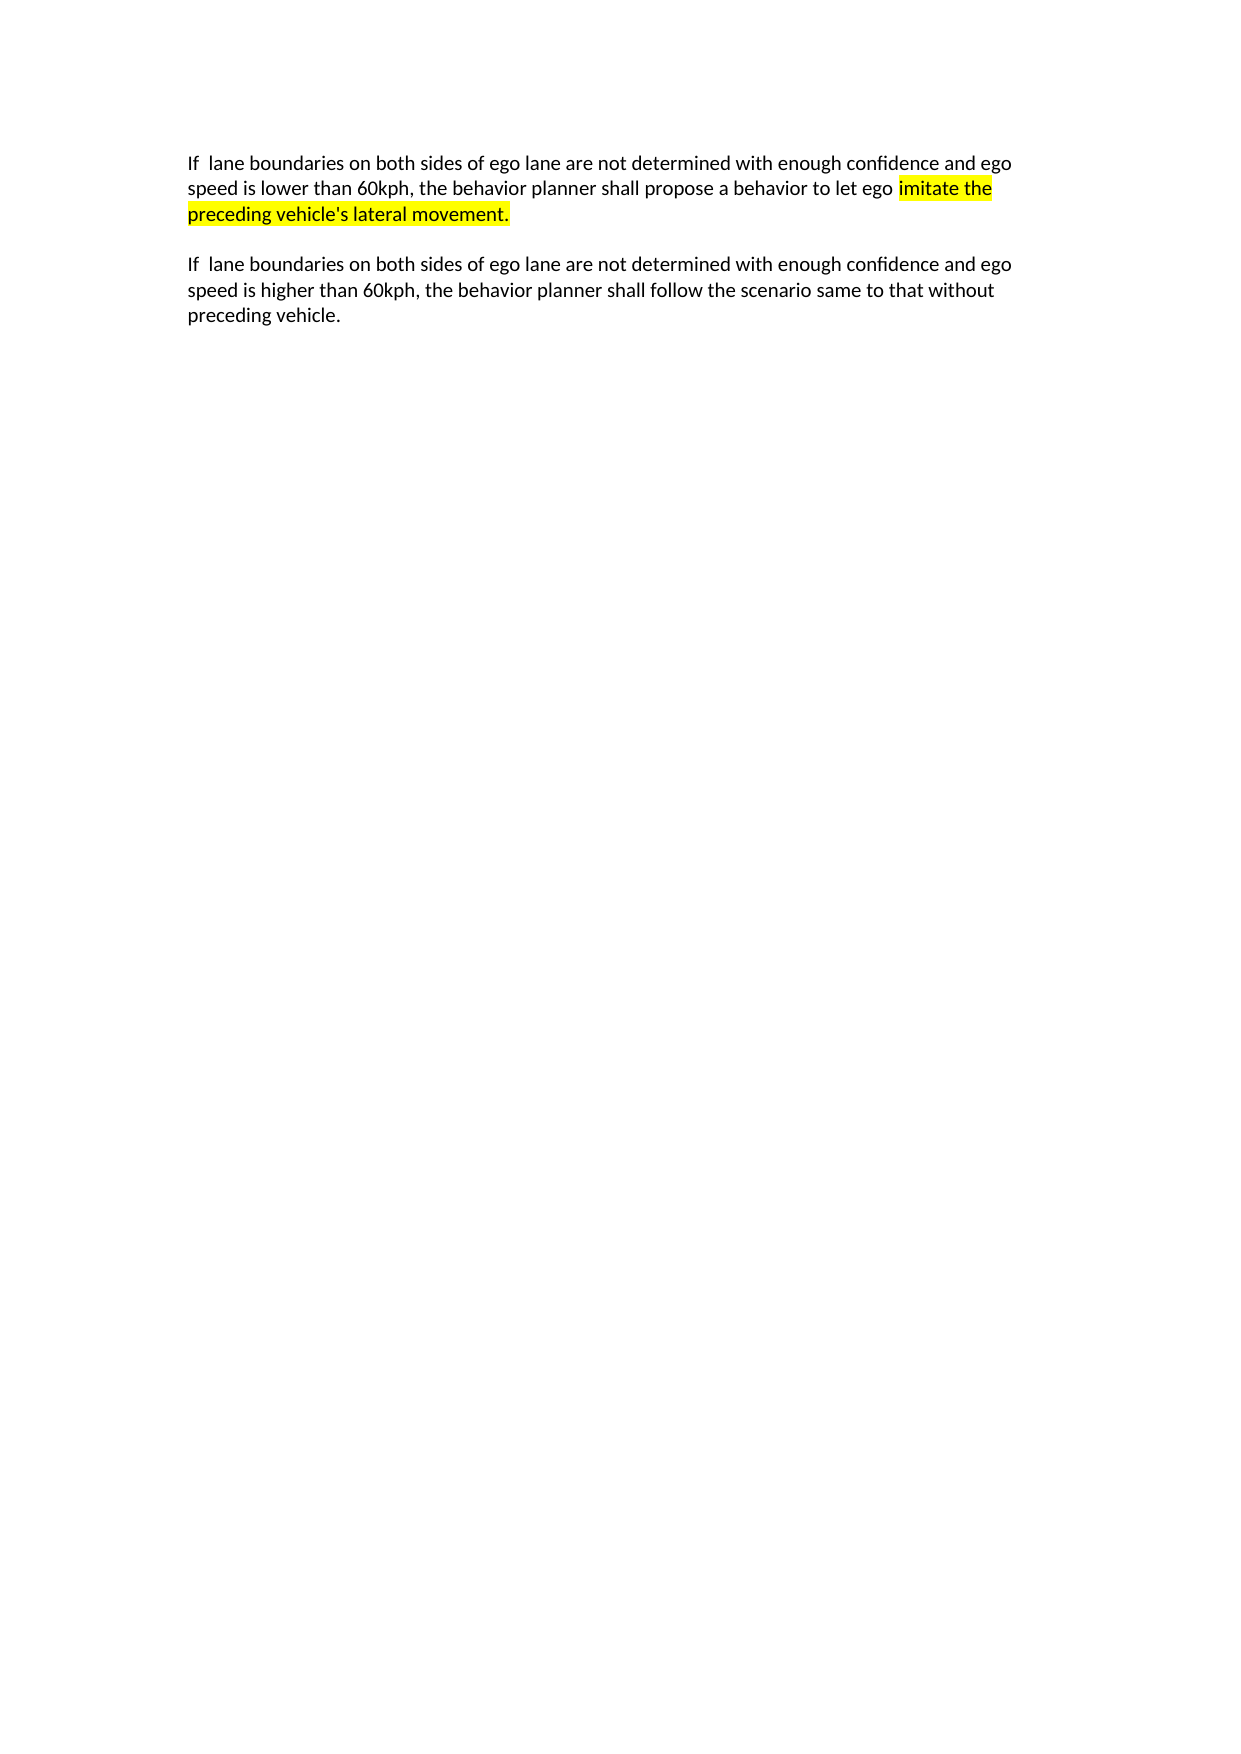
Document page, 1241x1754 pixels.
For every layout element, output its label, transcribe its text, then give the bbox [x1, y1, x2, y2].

text If lane boundaries on both sides of ego lane are not determined with enough confidence and ego speed is higher than 60kph, the behavior planner shall follow the scenario same to that without preceding vehicle. [187, 252, 1053, 328]
text If lane boundaries on both sides of ego lane are not determined with enough confidence and ego speed is lower than 60kph, the behavior planner shall propose a behavior to let ego imitate the preceding vehicle's lateral movement. [187, 150, 1053, 226]
